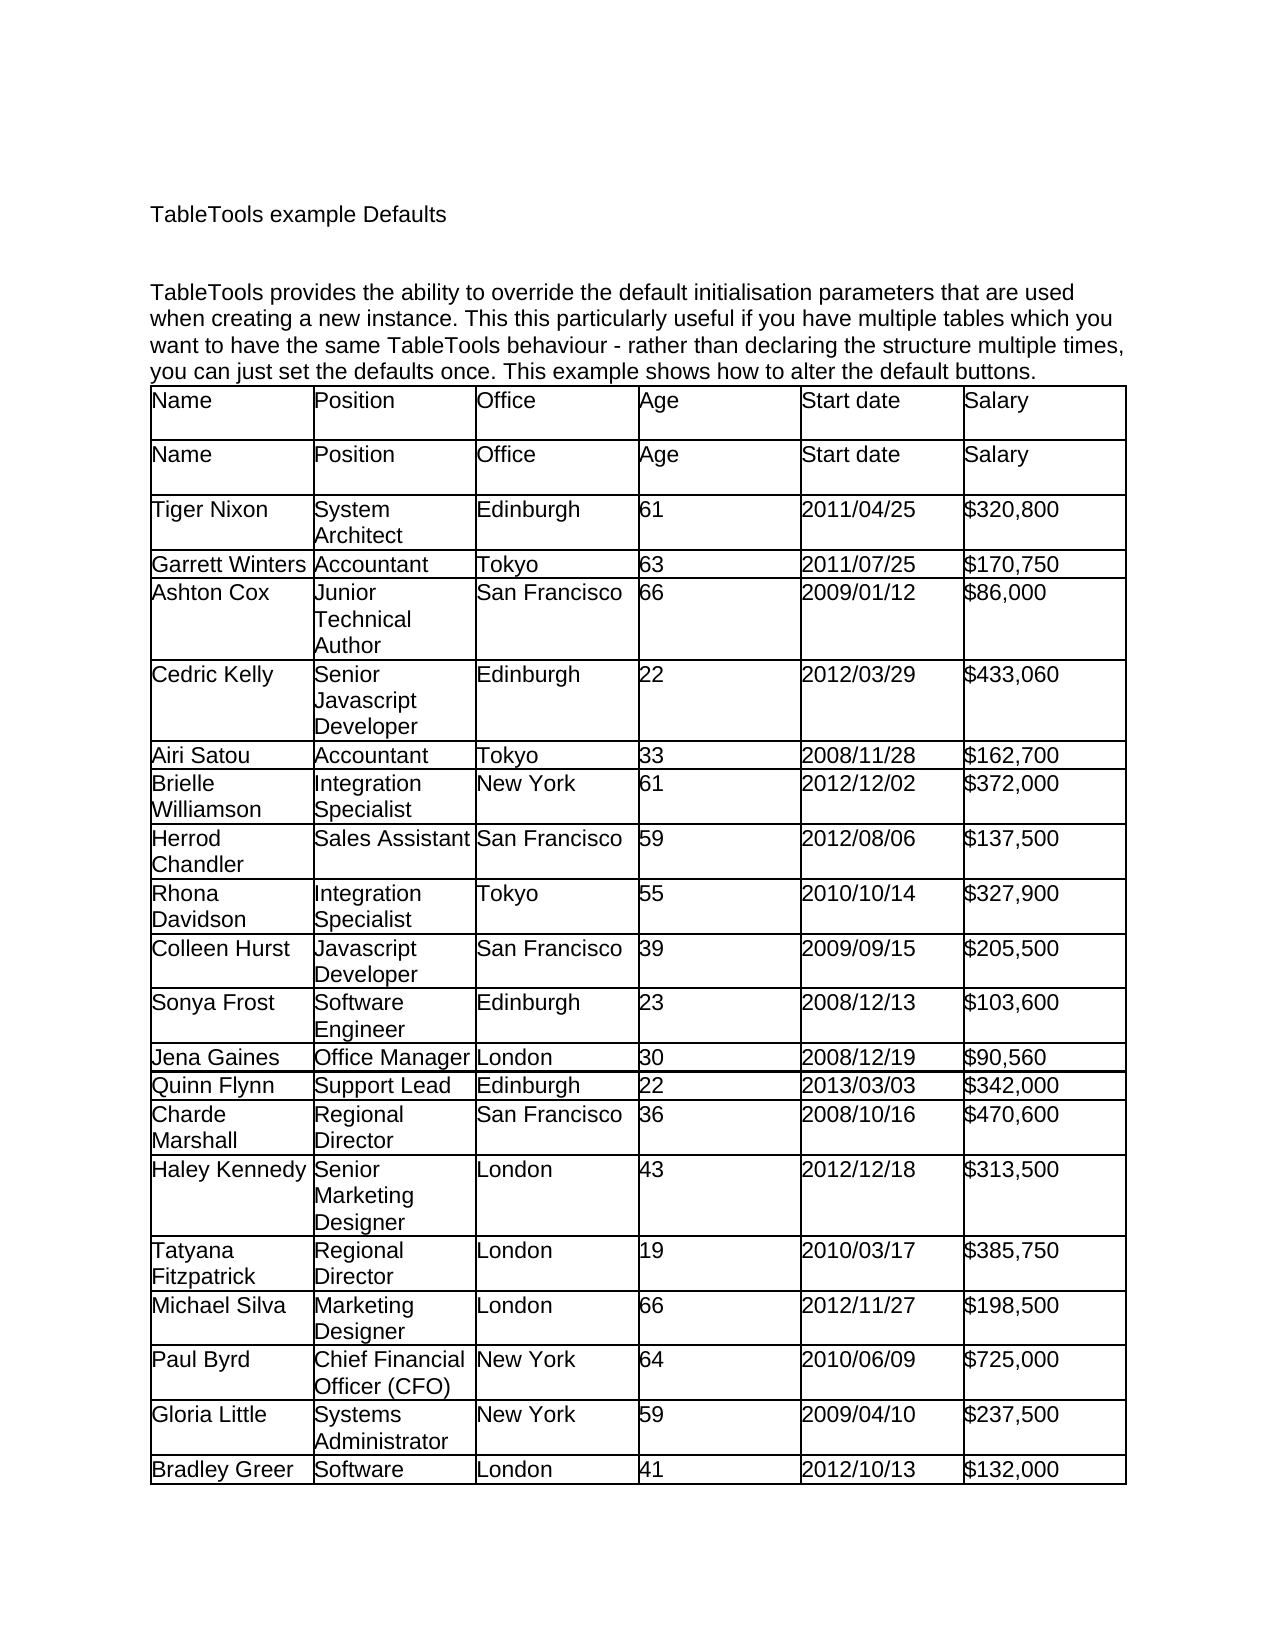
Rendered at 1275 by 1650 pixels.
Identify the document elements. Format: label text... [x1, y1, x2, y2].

table_cell 2010/10/14 [802, 880, 963, 932]
table_header Age [640, 387, 800, 439]
table_cell Regional Director [315, 1101, 475, 1154]
table_cell $433,060 [965, 661, 1125, 739]
table_cell 59 [640, 825, 800, 878]
table_cell Chief Financial Officer (CFO) [315, 1346, 475, 1399]
table_cell Edinburgh [477, 661, 638, 739]
table_cell Airi Satou [152, 742, 313, 768]
table_cell Sonya Frost [152, 989, 313, 1042]
table_cell 2008/10/16 [802, 1101, 963, 1154]
table_cell 2010/06/09 [802, 1346, 963, 1399]
table_cell New York [477, 1401, 638, 1454]
table_cell New York [477, 770, 638, 823]
text TableTools example Defaults [150, 201, 1125, 228]
table_cell San Francisco [477, 579, 638, 658]
table_cell 2009/01/12 [802, 579, 963, 658]
table_cell 2008/12/19 [802, 1044, 963, 1070]
table_cell $470,600 [965, 1101, 1125, 1154]
table_cell 39 [640, 935, 800, 987]
table_cell 2012/10/13 [802, 1456, 963, 1482]
table_cell Garrett Winters [152, 551, 313, 577]
table_cell 30 [640, 1044, 800, 1070]
table_cell 41 [640, 1456, 800, 1482]
table_cell Start date [802, 441, 963, 494]
table_header Name [152, 387, 313, 439]
table_cell Accountant [315, 551, 475, 577]
table_cell $103,600 [965, 989, 1125, 1042]
table_cell Edinburgh [477, 989, 638, 1042]
table_cell Accountant [315, 742, 475, 768]
table_cell London [477, 1292, 638, 1344]
table_cell Regional Director [315, 1237, 475, 1289]
table_cell Name [152, 441, 313, 494]
table_cell $137,500 [965, 825, 1125, 878]
table_cell $237,500 [965, 1401, 1125, 1454]
table_cell $327,900 [965, 880, 1125, 932]
table_cell $320,800 [965, 496, 1125, 549]
table_cell Paul Byrd [152, 1346, 313, 1399]
table_cell London [477, 1044, 638, 1070]
table_header Start date [802, 387, 963, 439]
table_cell $170,750 [965, 551, 1125, 577]
table_cell 61 [640, 496, 800, 549]
table_cell Support Lead [315, 1073, 475, 1099]
table_cell Position [315, 441, 475, 494]
table_cell 2008/12/13 [802, 989, 963, 1042]
table_cell 66 [640, 579, 800, 658]
table_cell Senior Javascript Developer [315, 661, 475, 739]
table_cell 2012/08/06 [802, 825, 963, 878]
table_cell 2011/07/25 [802, 551, 963, 577]
table_cell 66 [640, 1292, 800, 1344]
table_cell Sales Assistant [315, 825, 475, 878]
table_cell 64 [640, 1346, 800, 1399]
table_cell 63 [640, 551, 800, 577]
table_cell Gloria Little [152, 1401, 313, 1454]
table_cell System Architect [315, 496, 475, 549]
table_cell 59 [640, 1401, 800, 1454]
table_cell Tiger Nixon [152, 496, 313, 549]
table_cell Marketing Designer [315, 1292, 475, 1344]
table_cell $385,750 [965, 1237, 1125, 1289]
table_cell San Francisco [477, 1101, 638, 1154]
table_cell Ashton Cox [152, 579, 313, 658]
table_cell Systems Administrator [315, 1401, 475, 1454]
table_cell 2008/11/28 [802, 742, 963, 768]
table_cell Herrod Chandler [152, 825, 313, 878]
table_cell Tokyo [477, 551, 638, 577]
text TableTools provides the ability to override the default initialisation parameters that are used when creating a new instance. This this particularly useful if you have multiple tables which you want to have the same TableTools behaviour - rather than declaring the structure multiple times, you can just set the defaults once. This example shows how to alter the default buttons. [150, 279, 1125, 384]
table_cell Tokyo [477, 880, 638, 932]
table_cell 19 [640, 1237, 800, 1289]
table_header Office [477, 387, 638, 439]
table_cell $90,560 [965, 1044, 1125, 1070]
table_cell 61 [640, 770, 800, 823]
table_header Salary [965, 387, 1125, 439]
table_cell London [477, 1456, 638, 1482]
table_cell Office Manager [315, 1044, 475, 1070]
table_cell $198,500 [965, 1292, 1125, 1344]
table_cell $205,500 [965, 935, 1125, 987]
table_cell Haley Kennedy [152, 1156, 313, 1235]
table_cell Software Engineer [315, 1456, 475, 1482]
table_cell Michael Silva [152, 1292, 313, 1344]
table_cell Junior Technical Author [315, 579, 475, 658]
table_cell Cedric Kelly [152, 661, 313, 739]
table_cell 2012/12/02 [802, 770, 963, 823]
table_cell London [477, 1237, 638, 1289]
table_cell 2013/03/03 [802, 1073, 963, 1099]
table_cell 33 [640, 742, 800, 768]
table_cell Office [477, 441, 638, 494]
table_cell Edinburgh [477, 496, 638, 549]
table_cell $342,000 [965, 1073, 1125, 1099]
table_cell 2009/09/15 [802, 935, 963, 987]
table_cell Tatyana Fitzpatrick [152, 1237, 313, 1289]
table_cell Quinn Flynn [152, 1073, 313, 1099]
table_cell Tokyo [477, 742, 638, 768]
table_cell New York [477, 1346, 638, 1399]
table_cell Bradley Greer [152, 1456, 313, 1482]
table_cell 55 [640, 880, 800, 932]
table_cell Javascript Developer [315, 935, 475, 987]
table_cell San Francisco [477, 825, 638, 878]
table_cell 2012/12/18 [802, 1156, 963, 1235]
table_cell 22 [640, 1073, 800, 1099]
table_cell Salary [965, 441, 1125, 494]
table_cell San Francisco [477, 935, 638, 987]
table_header Position [315, 387, 475, 439]
table_cell 43 [640, 1156, 800, 1235]
table_cell Jena Gaines [152, 1044, 313, 1070]
table_cell $132,000 [965, 1456, 1125, 1482]
table_cell Integration Specialist [315, 880, 475, 932]
table_cell Colleen Hurst [152, 935, 313, 987]
table_cell 2012/11/27 [802, 1292, 963, 1344]
table_cell Age [640, 441, 800, 494]
table_cell 2010/03/17 [802, 1237, 963, 1289]
table_cell 23 [640, 989, 800, 1042]
table_cell Senior Marketing Designer [315, 1156, 475, 1235]
table_cell 2009/04/10 [802, 1401, 963, 1454]
table_cell $372,000 [965, 770, 1125, 823]
table_cell 22 [640, 661, 800, 739]
table_cell Charde Marshall [152, 1101, 313, 1154]
table_cell London [477, 1156, 638, 1235]
table_cell 2012/03/29 [802, 661, 963, 739]
table_cell 2011/04/25 [802, 496, 963, 549]
table_cell Brielle Williamson [152, 770, 313, 823]
table_cell Software Engineer [315, 989, 475, 1042]
table_cell $725,000 [965, 1346, 1125, 1399]
table_cell Integration Specialist [315, 770, 475, 823]
table_cell $313,500 [965, 1156, 1125, 1235]
table_cell Edinburgh [477, 1073, 638, 1099]
table_cell Rhona Davidson [152, 880, 313, 932]
table_cell $86,000 [965, 579, 1125, 658]
table_cell 36 [640, 1101, 800, 1154]
table_cell $162,700 [965, 742, 1125, 768]
